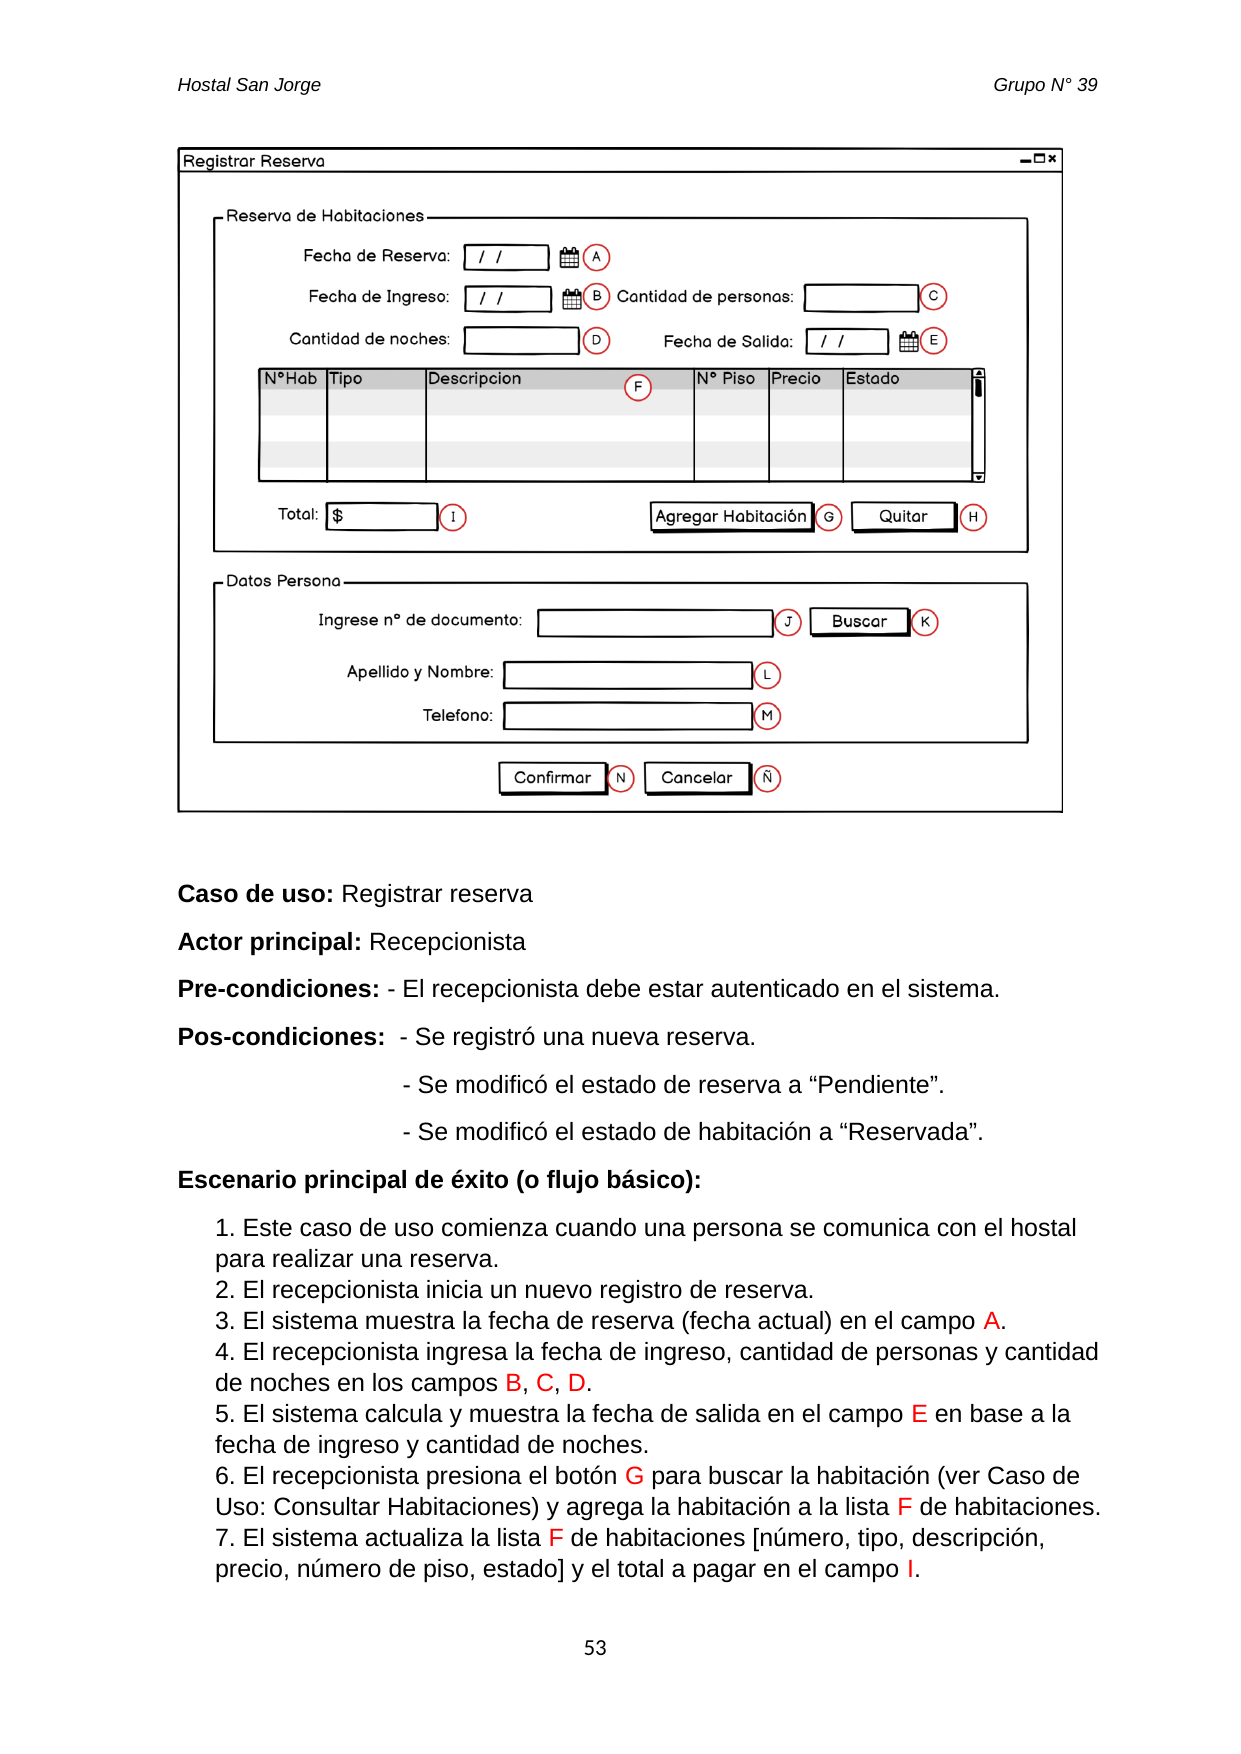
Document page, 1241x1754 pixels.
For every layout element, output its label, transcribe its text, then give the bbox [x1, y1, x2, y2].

text Actor principal: Recepcionista [177, 927, 1122, 955]
text 5. El sistema calcula y muestra la fecha de salida en el campo E en base a la fecha de ingreso y cantidad de noches. [215, 1399, 1122, 1459]
text 1. Este caso de uso comienza cuando una persona se comunica con el hostal para realizar una reserva. [215, 1213, 1122, 1273]
text Pos-condiciones: - Se registró una nueva reserva. [177, 1022, 1122, 1051]
picture [177, 147, 1063, 813]
text 6. El recepcionista presiona el botón G para buscar la habitación (ver Caso de Uso: Consultar Habitaciones) y agrega la habitación a la lista F de habitaciones. [215, 1461, 1122, 1521]
text - Se modificó el estado de reserva a “Pendiente”. [327, 1070, 1122, 1098]
text 4. El recepcionista ingresa la fecha de ingreso, cantidad de personas y cantidad de noches en los campos B, C, D. [215, 1337, 1122, 1397]
text 7. El sistema actualiza la lista F de habitaciones [número, tipo, descripción, precio, número de piso, estado] y el total a pagar en el campo I. [215, 1523, 1122, 1583]
text Pre-condiciones: - El recepcionista debe estar autenticado en el sistema. [177, 974, 1122, 1003]
text Escenario principal de éxito (o flujo básico): [177, 1165, 1122, 1194]
text 3. El sistema muestra la fecha de reserva (fecha actual) en el campo A. [215, 1306, 1122, 1335]
text - Se modificó el estado de habitación a “Reservada”. [327, 1117, 1122, 1146]
text 2. El recepcionista inicia un nuevo registro de reserva. [215, 1275, 1122, 1304]
text Caso de uso: Registrar reserva [177, 879, 1122, 908]
